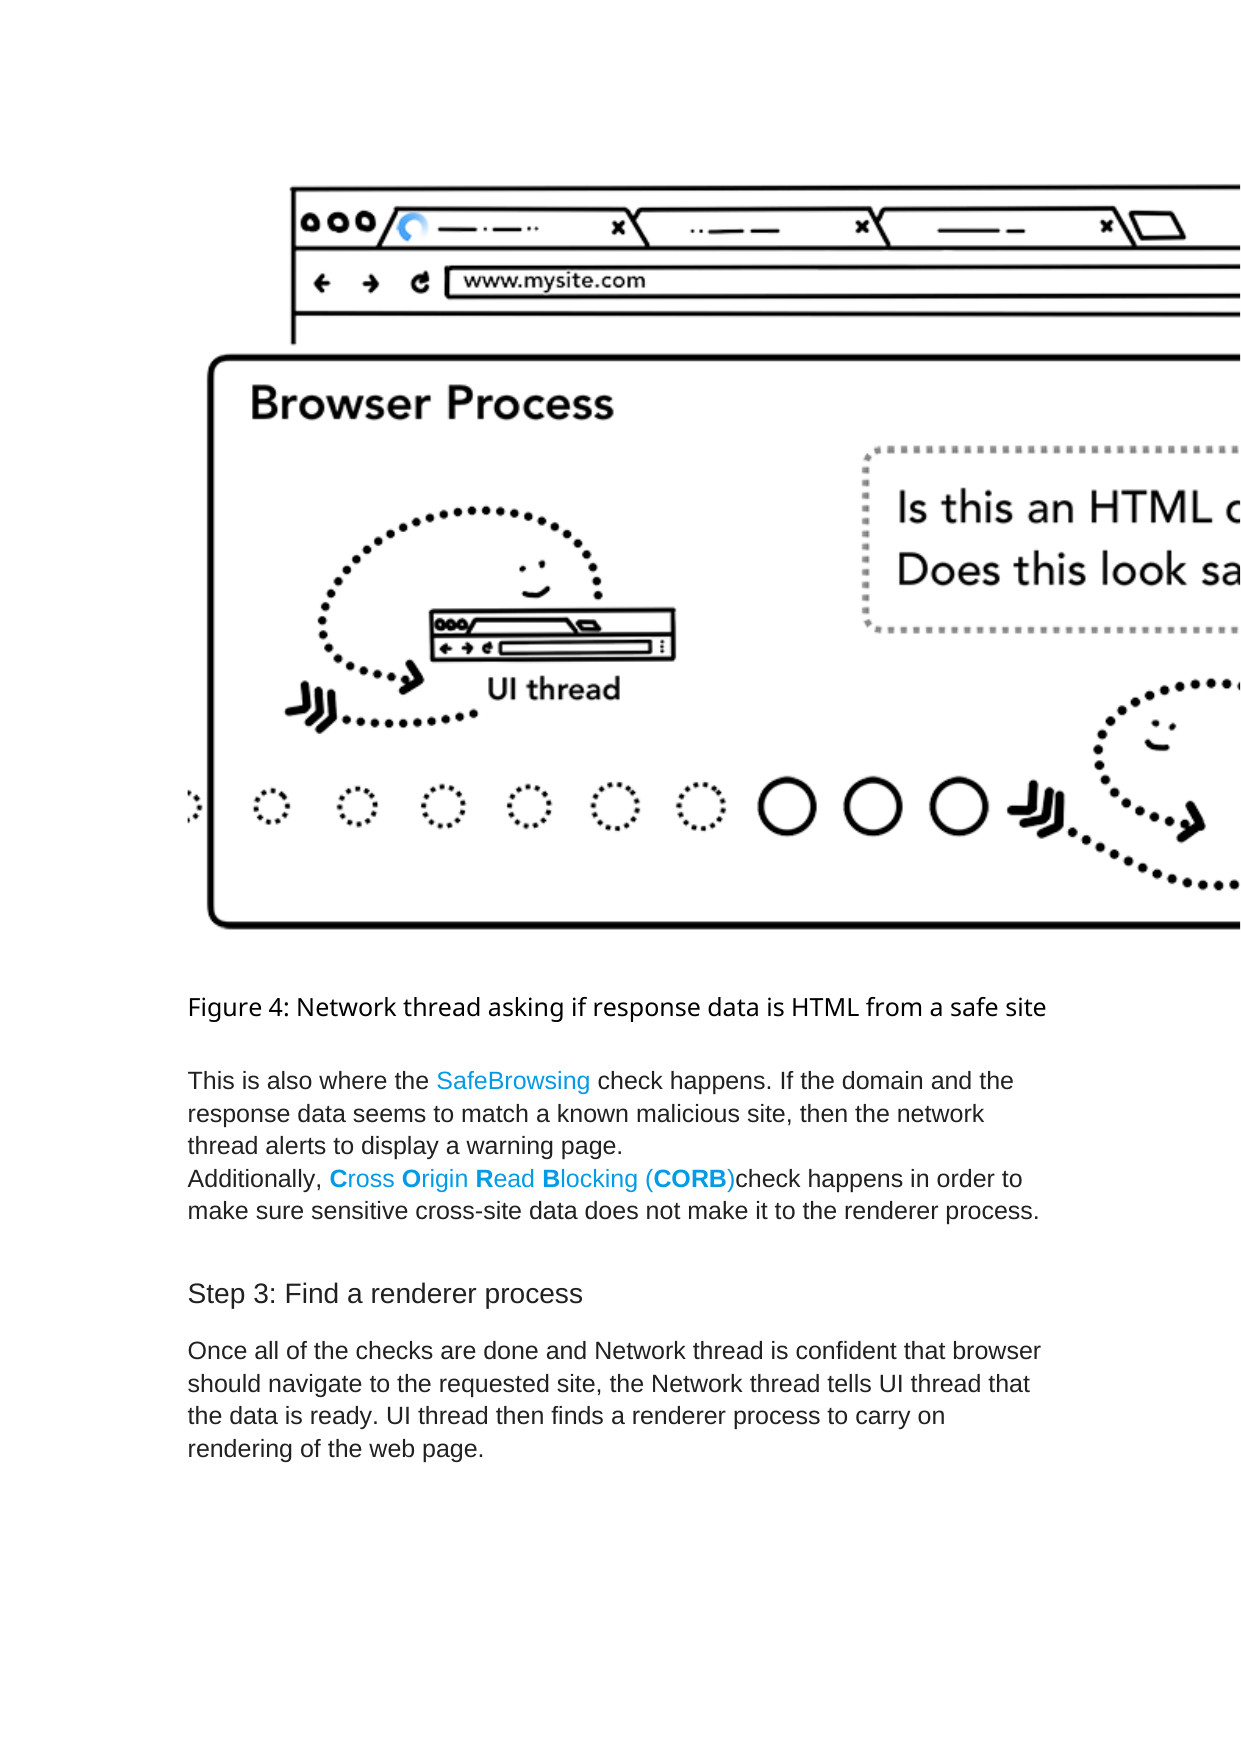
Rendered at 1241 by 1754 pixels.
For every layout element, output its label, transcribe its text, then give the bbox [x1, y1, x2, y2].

text Step 3: Find a renderer process [187, 1277, 1053, 1309]
text Once all of the checks are done and Network thread is confident that browser should navigate to the requested site, the Network thread tells UI thread that the data is ready. UI thread then finds a renderer process to carry on rendering of the web page. [187, 1334, 1053, 1464]
picture [187, 162, 1241, 950]
text This is also where the SafeBrowsing check happens. If the domain and the response data seems to match a known malicious site, then the network thread alerts to display a warning page. Additionally, Cross Origin Read Blocking (CORB)check happens in order to make sure sensitive cross-site data does not make it to the renderer process. [187, 1064, 1053, 1227]
text Figure 4: Network thread asking if response data is HTML from a safe site [187, 950, 1053, 1039]
